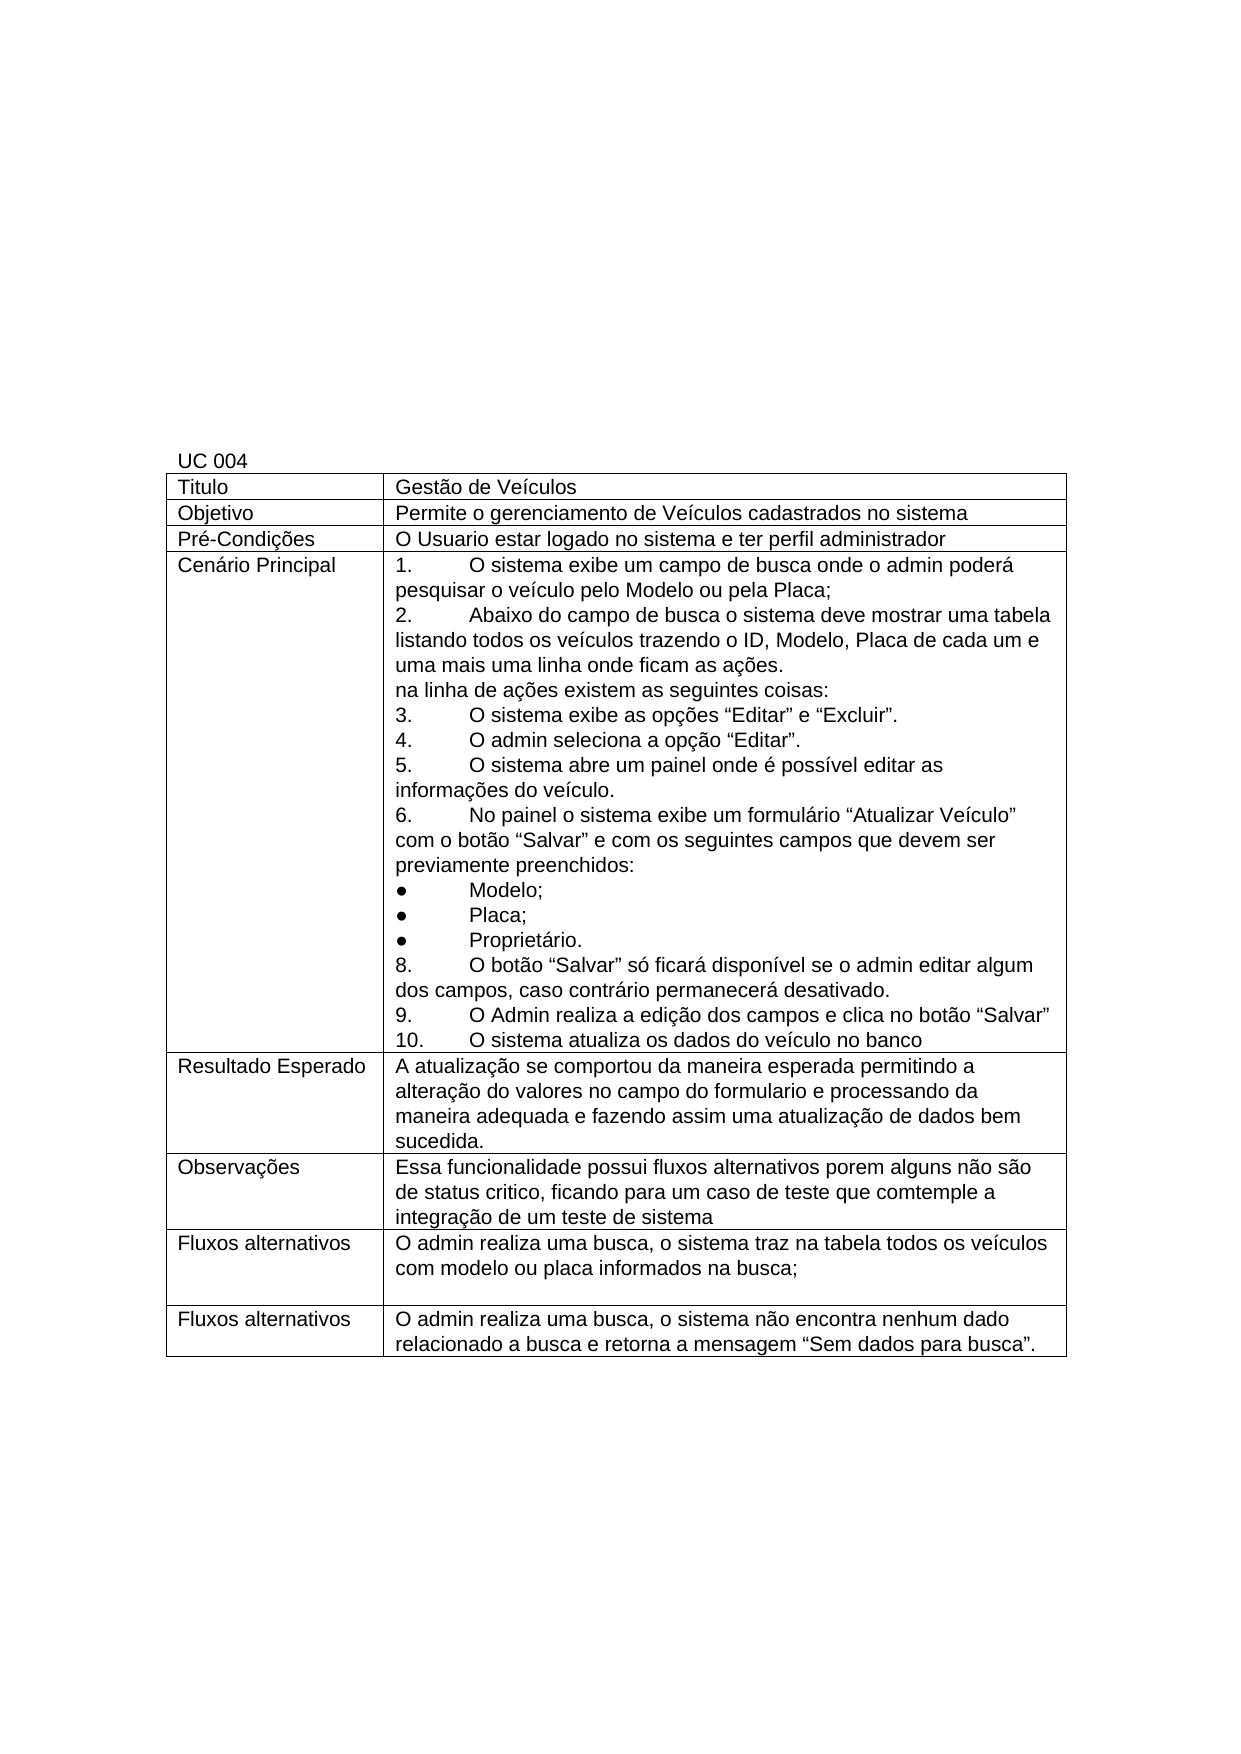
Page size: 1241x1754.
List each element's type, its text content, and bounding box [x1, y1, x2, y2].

text UC 004 [177, 448, 1063, 473]
table_cell 1. O sistema exibe um campo de busca onde o admin poderá pesquisar o veículo pelo Modelo ou pela Placa; 2. Abaixo do campo de busca o sistema deve mostrar uma tabela listando todos os veículos trazendo o ID, Modelo, Placa de cada um e uma mais uma linha onde ficam as ações. na linha de ações existem as seguintes coisas: 3. O sistema exibe as opções “Editar” e “Excluir”. 4. O admin seleciona a opção “Editar”. 5. O sistema abre um painel onde é possível editar as informações do veículo. 6. No painel o sistema exibe um formulário “Atualizar Veículo” com o botão “Salvar” e com os seguintes campos que devem ser previamente preenchidos: ● Modelo; ● Placa; ● Proprietário. 8. O botão “Salvar” só ficará disponível se o admin editar algum dos campos, caso contrário permanecerá desativado. 9. O Admin realiza a edição dos campos e clica no botão “Salvar” 10. O sistema atualiza os dados do veículo no banco [384, 552, 1066, 1052]
table_cell A atualização se comportou da maneira esperada permitindo a alteração do valores no campo do formulario e processando da maneira adequada e fazendo assim uma atualização de dados bem sucedida. [384, 1053, 1066, 1153]
table_cell Pré-Condições [167, 526, 383, 551]
table_cell O admin realiza uma busca, o sistema traz na tabela todos os veículos com modelo ou placa informados na busca; [384, 1230, 1066, 1305]
table_cell Observações [167, 1154, 383, 1229]
table_cell Permite o gerenciamento de Veículos cadastrados no sistema [384, 500, 1066, 525]
table_cell Resultado Esperado [167, 1053, 383, 1153]
table_cell Fluxos alternativos [167, 1230, 383, 1305]
table_cell Cenário Principal [167, 552, 383, 1052]
table_cell Essa funcionalidade possui fluxos alternativos porem alguns não são de status critico, ficando para um caso de teste que comtemple a integração de um teste de sistema [384, 1154, 1066, 1229]
table_cell Fluxos alternativos [167, 1306, 383, 1356]
table_cell O Usuario estar logado no sistema e ter perfil administrador [384, 526, 1066, 551]
table_cell Objetivo [167, 500, 383, 525]
table_cell O admin realiza uma busca, o sistema não encontra nenhum dado relacionado a busca e retorna a mensagem “Sem dados para busca”. [384, 1306, 1066, 1356]
table_header Gestão de Veículos [384, 474, 1066, 499]
table_header Titulo [167, 474, 383, 499]
